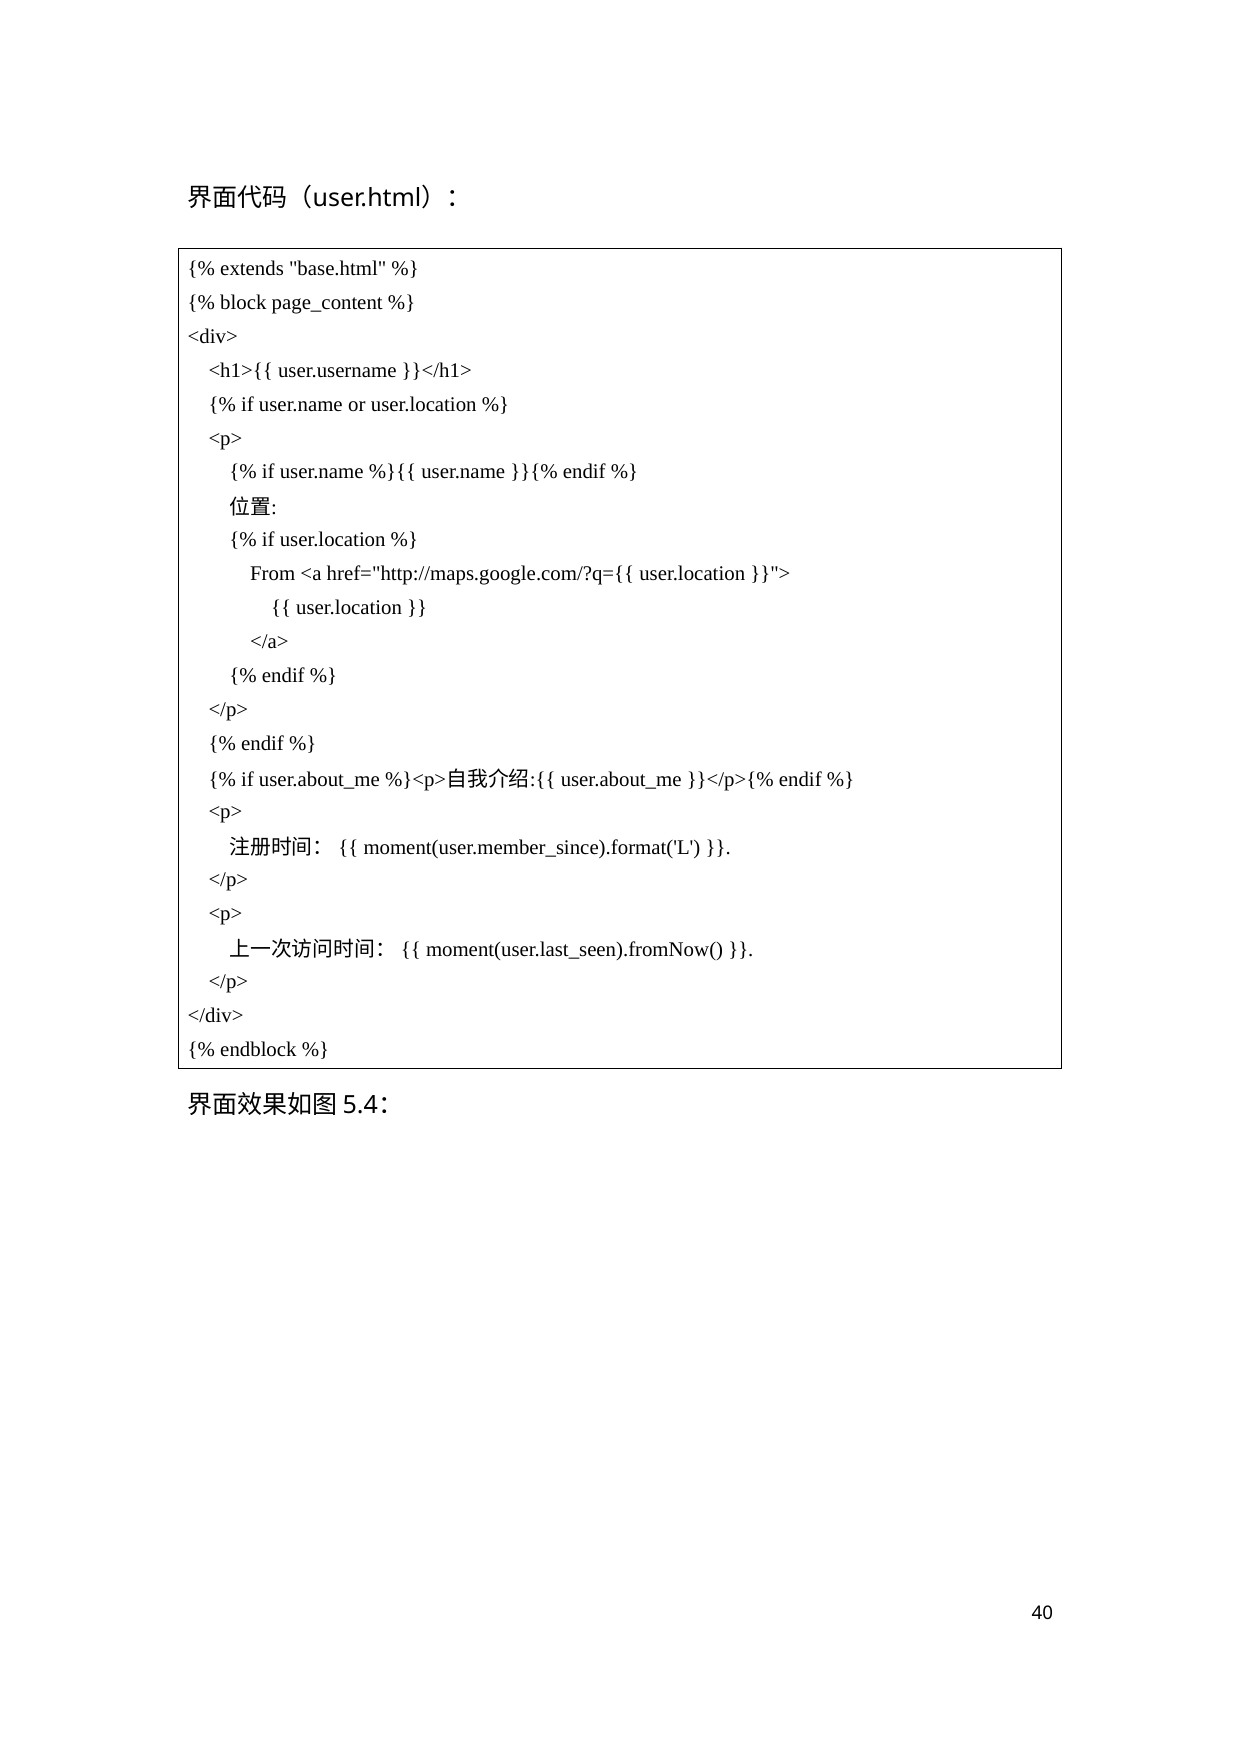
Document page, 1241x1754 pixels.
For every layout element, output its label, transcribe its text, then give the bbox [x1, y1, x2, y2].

text 界面代码（user.html）： [187, 162, 1053, 229]
text {% extends "base.html" %} {% block page_content %} <div> <h1>{{ user.username }}</h1> {% if user.name or user.location %} <p> {% if user.name %}{{ user.name }}{% endif %} 位置: {% if user.location %} From <a href="http://maps.google.com/?q={{ user.location }}"> {{ user.location }} </a> {% endif %} </p> {% endif %} {% if user.about_me %}<p>自我介绍:{{ user.about_me }}</p>{% endif %} <p> 注册时间： {{ moment(user.member_since).format('L') }}. </p> <p> 上一次访问时间： {{ moment(user.last_seen).fromNow() }}. </p> </div> {% endblock %} [179, 249, 1061, 1068]
text 界面效果如图5.4： [187, 1069, 1053, 1137]
